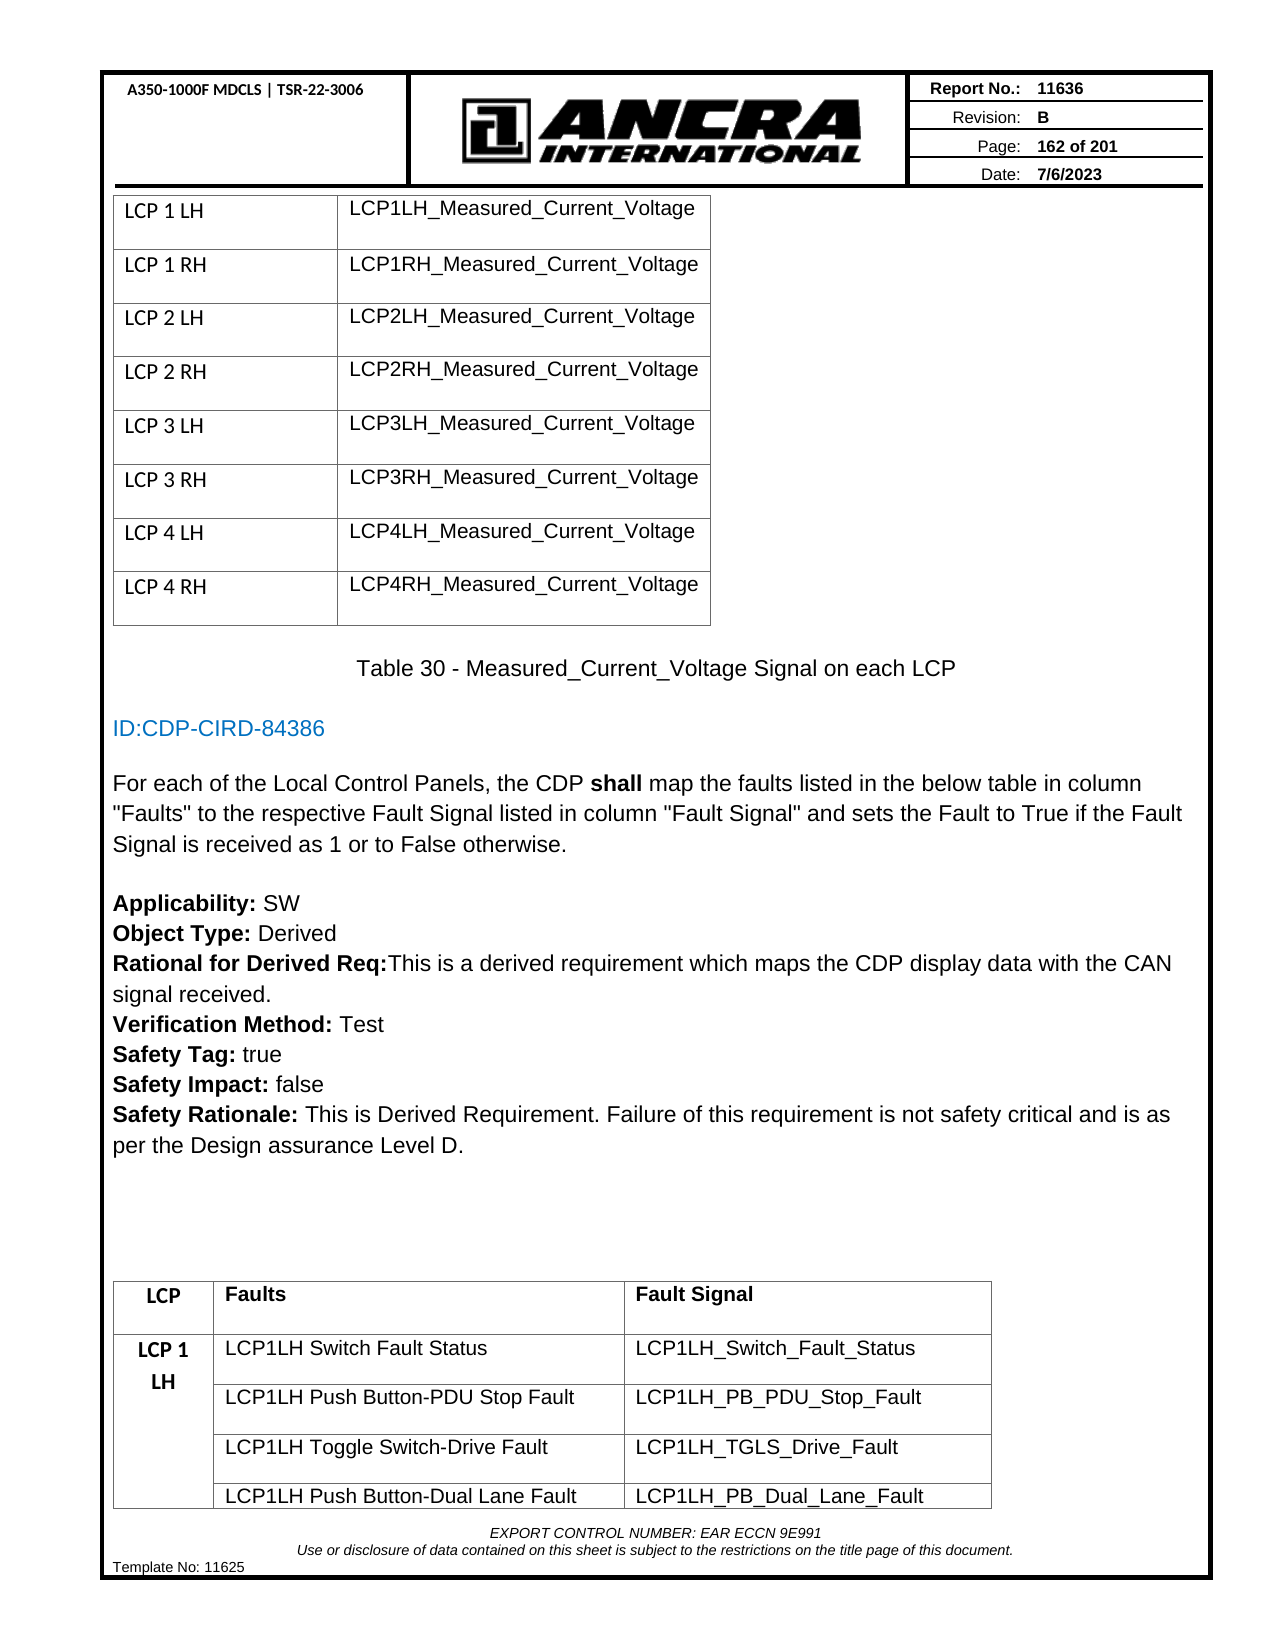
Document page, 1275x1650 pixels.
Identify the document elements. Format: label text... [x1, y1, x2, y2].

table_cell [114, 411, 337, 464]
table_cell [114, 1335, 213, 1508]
text ID:CDP-CIRD-84386 [112, 714, 1200, 741]
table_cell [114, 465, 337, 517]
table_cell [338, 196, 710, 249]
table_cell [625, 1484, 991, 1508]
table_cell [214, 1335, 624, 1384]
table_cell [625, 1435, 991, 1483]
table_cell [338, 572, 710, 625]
text Applicability: SW Object Type: Derived Rational for Derived Req:This is a derived requirement which maps the CDP display data with the CAN signal received. Verification Method: Test Safety Tag: true Safety Impact: false Safety Rationale: This is Derived Requirement. Failure of this requirement is not safety critical and is as per the Design assurance Level D. [112, 890, 1200, 1188]
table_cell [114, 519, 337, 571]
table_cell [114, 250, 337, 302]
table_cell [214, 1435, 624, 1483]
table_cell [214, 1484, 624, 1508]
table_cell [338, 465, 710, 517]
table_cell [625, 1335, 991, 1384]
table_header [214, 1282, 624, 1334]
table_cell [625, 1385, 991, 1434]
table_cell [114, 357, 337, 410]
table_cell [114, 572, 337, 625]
text For each of the Local Control Panels, the CDP shall map the faults listed in the below table in column "Faults" to the respective Fault Signal listed in column "Fault Signal" and sets the Fault to True if the Fault Signal is received as 1 or to False otherwise. [112, 770, 1200, 857]
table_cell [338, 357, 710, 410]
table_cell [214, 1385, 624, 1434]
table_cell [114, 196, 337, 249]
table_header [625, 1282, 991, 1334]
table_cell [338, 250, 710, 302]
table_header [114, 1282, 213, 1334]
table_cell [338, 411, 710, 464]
picture [460, 97, 863, 166]
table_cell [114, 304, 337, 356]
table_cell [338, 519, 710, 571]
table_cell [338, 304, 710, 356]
